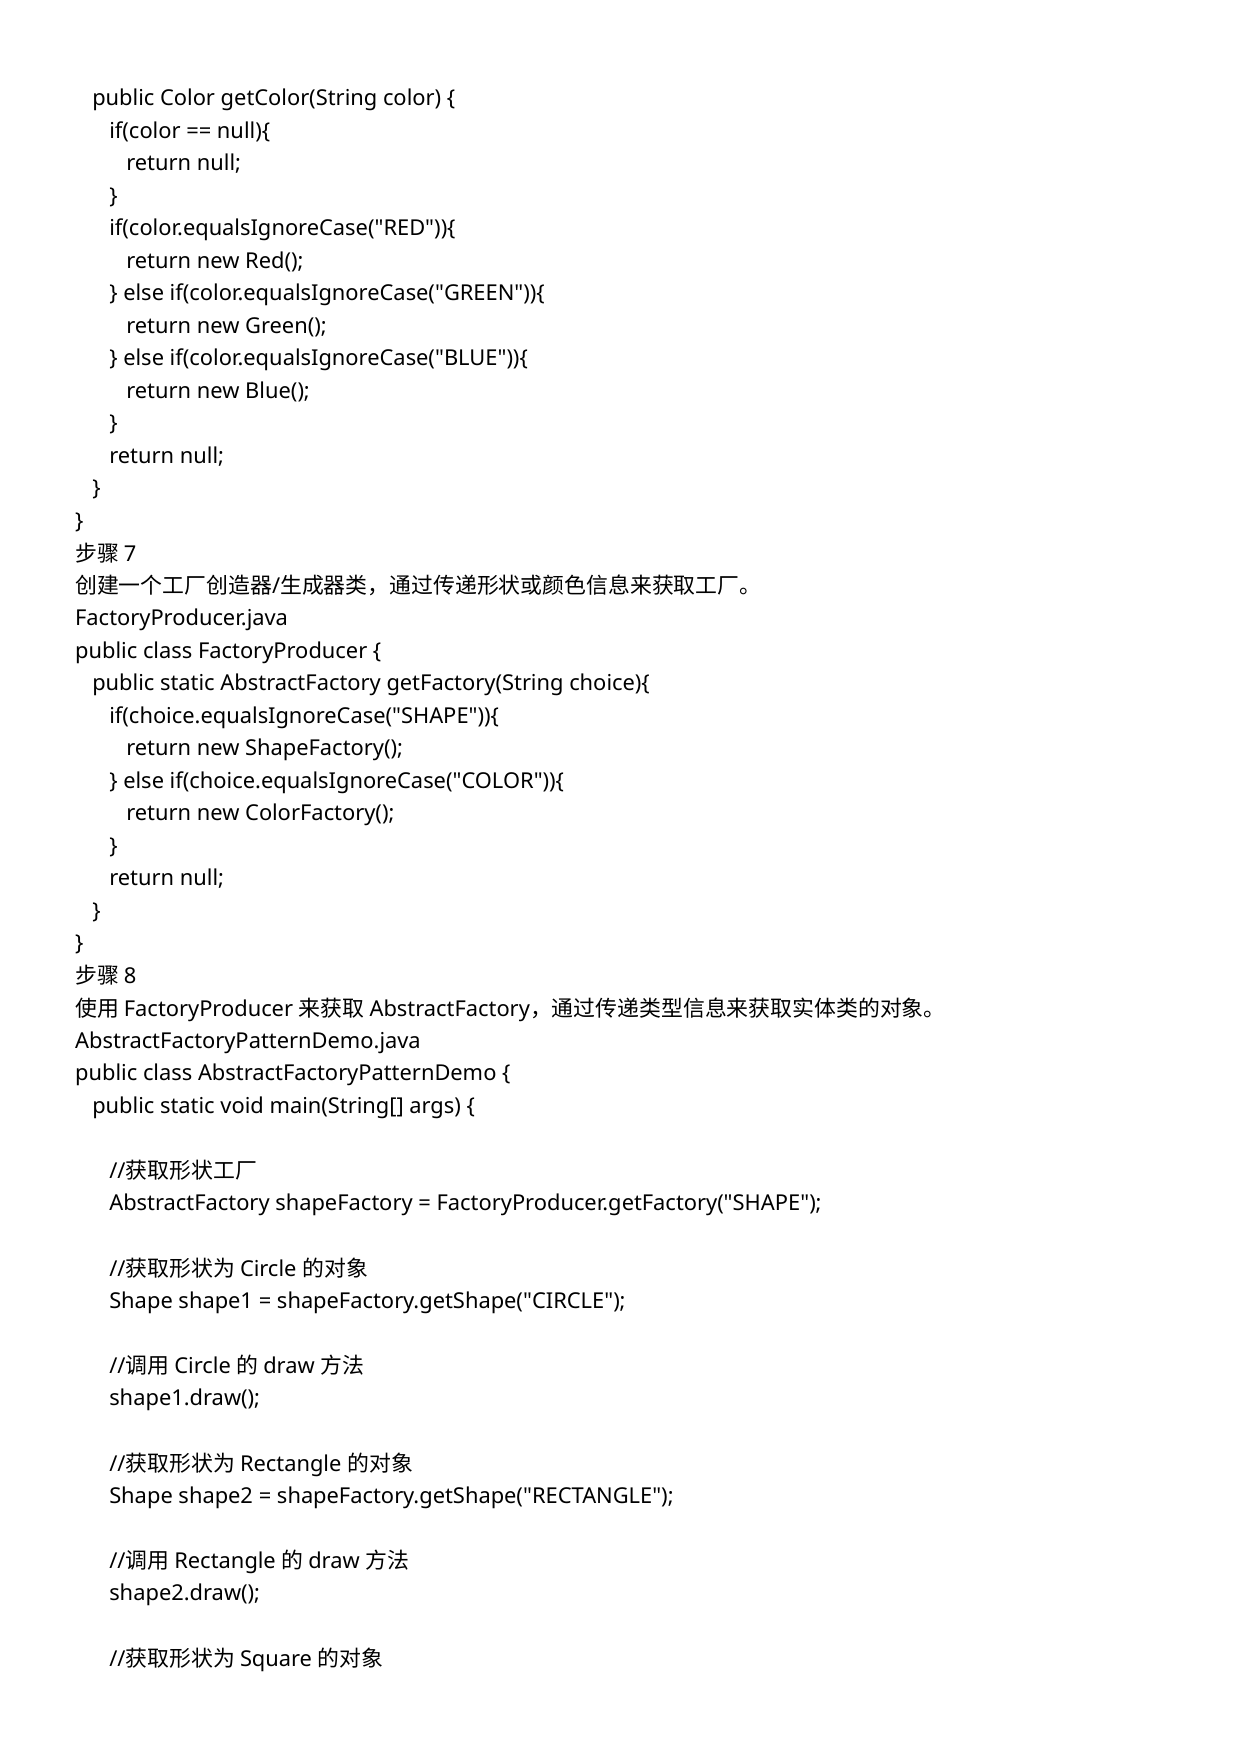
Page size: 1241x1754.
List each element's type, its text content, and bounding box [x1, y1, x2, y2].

text if(choice.equalsIgnoreCase("SHAPE")){ [75, 698, 1165, 731]
text return new ShapeFactory(); [75, 731, 1165, 763]
text return new ColorFactory(); [75, 796, 1165, 828]
text //获取形状工厂 [75, 1153, 1165, 1186]
text return null; [75, 438, 1165, 471]
text Shape shape1 = shapeFactory.getShape("CIRCLE"); [75, 1283, 1165, 1316]
text if(color == null){ [75, 113, 1165, 146]
text } else if(choice.equalsIgnoreCase("COLOR")){ [75, 763, 1165, 796]
text public class AbstractFactoryPatternDemo { [75, 1056, 1165, 1088]
text AbstractFactory shapeFactory = FactoryProducer.getFactory("SHAPE"); [75, 1186, 1165, 1218]
text 步骤 7 [75, 536, 1165, 568]
text //调用 Rectangle 的 draw 方法 [75, 1543, 1165, 1576]
text AbstractFactoryPatternDemo.java [75, 1023, 1165, 1056]
text if(color.equalsIgnoreCase("RED")){ [75, 211, 1165, 243]
text //获取形状为 Square 的对象 [75, 1641, 1165, 1673]
text } [75, 893, 1165, 926]
text return new Blue(); [75, 373, 1165, 406]
text return new Red(); [75, 243, 1165, 276]
text //获取形状为 Rectangle 的对象 [75, 1446, 1165, 1478]
text Shape shape2 = shapeFactory.getShape("RECTANGLE"); [75, 1478, 1165, 1511]
text return null; [75, 146, 1165, 178]
text } [75, 178, 1165, 211]
text //获取形状为 Circle 的对象 [75, 1251, 1165, 1283]
text } [75, 926, 1165, 958]
text } else if(color.equalsIgnoreCase("BLUE")){ [75, 341, 1165, 373]
text public class FactoryProducer { [75, 633, 1165, 666]
text FactoryProducer.java [75, 601, 1165, 633]
text } [75, 471, 1165, 503]
text } [75, 503, 1165, 536]
text public Color getColor(String color) { [75, 81, 1165, 113]
text } [75, 406, 1165, 438]
text } [75, 828, 1165, 861]
text } else if(color.equalsIgnoreCase("GREEN")){ [75, 276, 1165, 308]
text shape2.draw(); [75, 1576, 1165, 1608]
text 使用 FactoryProducer 来获取 AbstractFactory，通过传递类型信息来获取实体类的对象。 [75, 991, 1165, 1023]
text return null; [75, 861, 1165, 893]
text public static void main(String[] args) { [75, 1088, 1165, 1121]
text //调用 Circle 的 draw 方法 [75, 1348, 1165, 1381]
text 步骤 8 [75, 958, 1165, 991]
text 创建一个工厂创造器/生成器类，通过传递形状或颜色信息来获取工厂。 [75, 568, 1165, 601]
text shape1.draw(); [75, 1381, 1165, 1413]
text return new Green(); [75, 308, 1165, 341]
text public static AbstractFactory getFactory(String choice){ [75, 666, 1165, 698]
